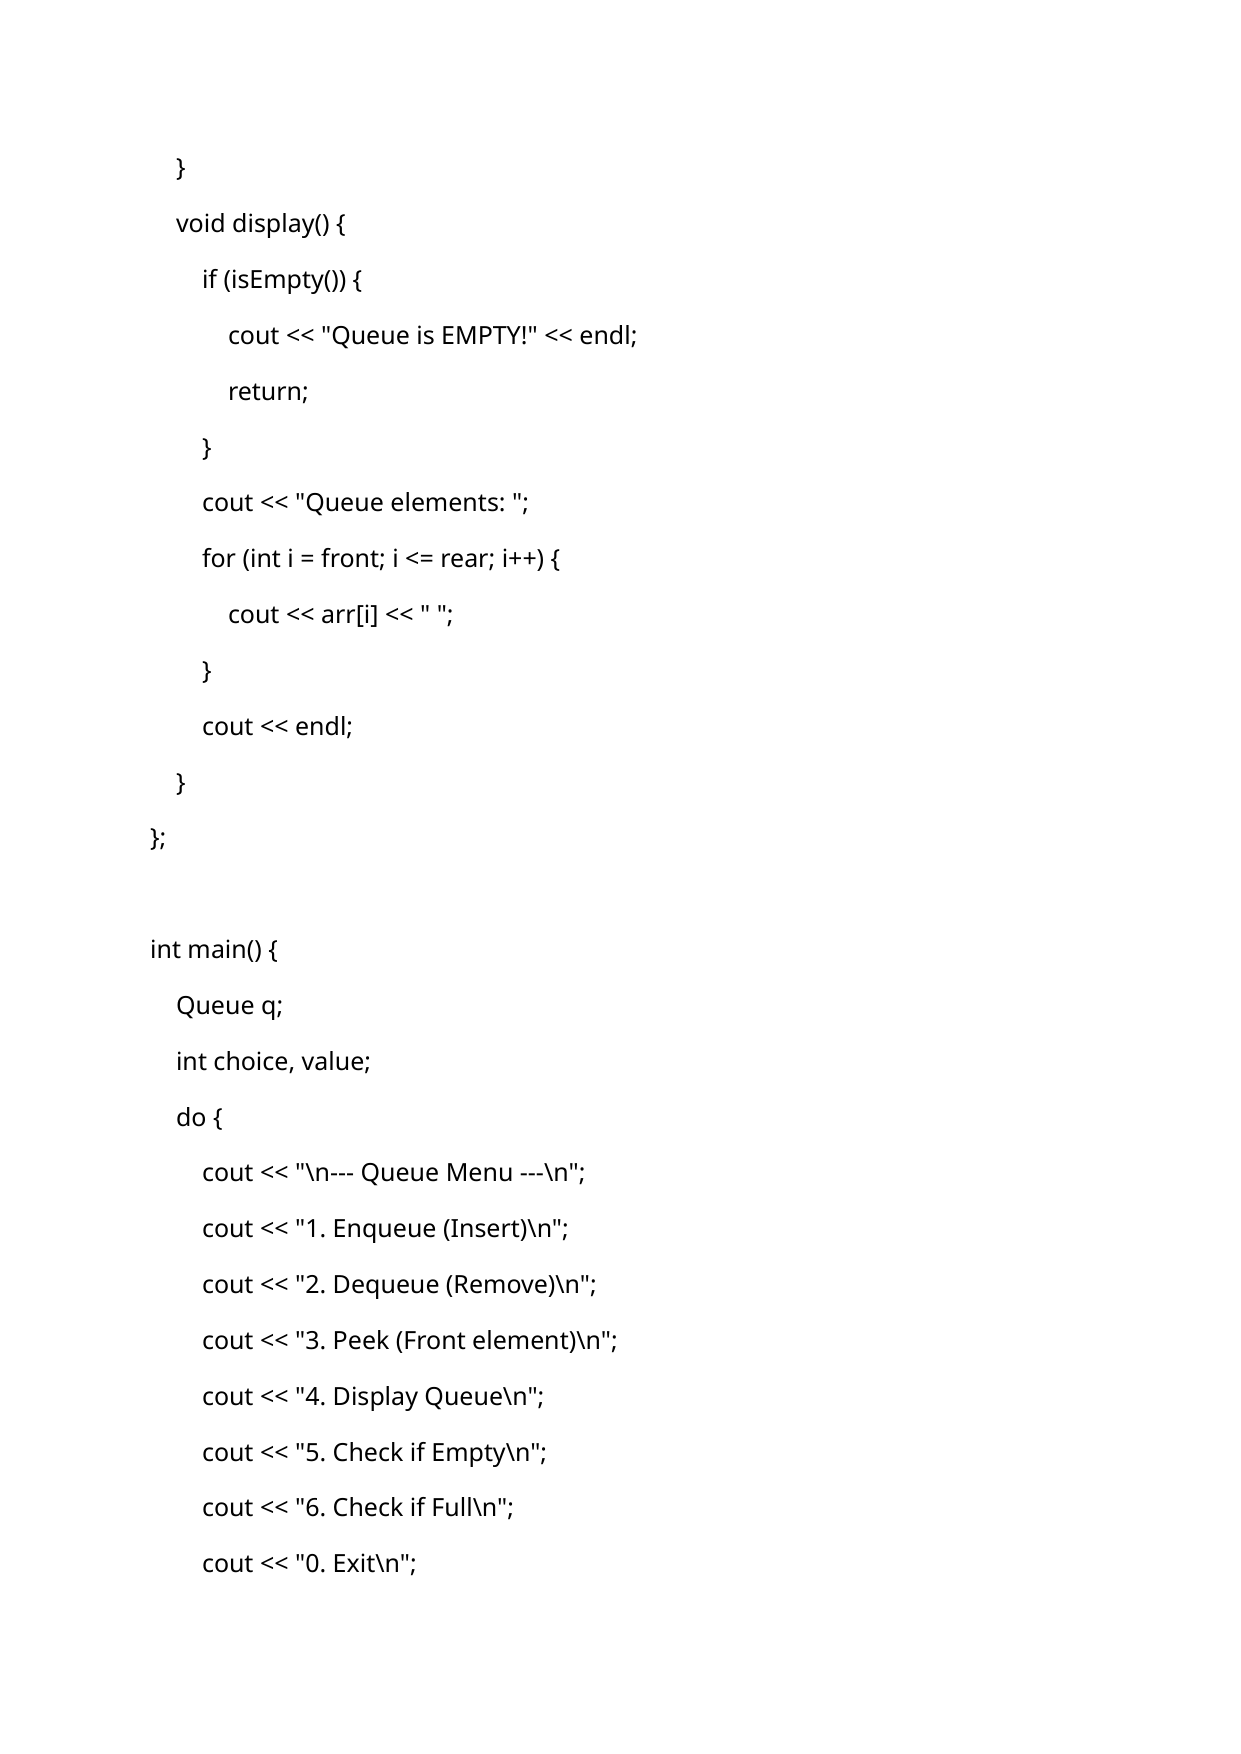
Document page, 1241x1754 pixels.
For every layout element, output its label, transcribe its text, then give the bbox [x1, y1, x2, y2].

text cout << "Queue is EMPTY!" << endl; [150, 317, 1090, 352]
text } [150, 652, 1090, 687]
text for (int i = front; i <= rear; i++) { [150, 541, 1090, 575]
text cout << "3. Peek (Front element)\n"; [150, 1322, 1090, 1357]
text cout << "Queue elements: "; [150, 485, 1090, 519]
text if (isEmpty()) { [150, 262, 1090, 296]
text } [150, 150, 1090, 184]
text cout << "5. Check if Empty\n"; [150, 1434, 1090, 1468]
text cout << "4. Display Queue\n"; [150, 1378, 1090, 1412]
text cout << "2. Dequeue (Remove)\n"; [150, 1267, 1090, 1301]
text }; [150, 820, 1090, 854]
text return; [150, 373, 1090, 407]
text } [150, 764, 1090, 798]
text void display() { [150, 206, 1090, 240]
text int choice, value; [150, 1043, 1090, 1077]
text cout << arr[i] << " "; [150, 597, 1090, 631]
text cout << "1. Enqueue (Insert)\n"; [150, 1211, 1090, 1245]
text cout << "0. Exit\n"; [150, 1546, 1090, 1580]
text int main() { [150, 932, 1090, 966]
text cout << endl; [150, 708, 1090, 742]
text } [150, 429, 1090, 463]
text cout << "\n--- Queue Menu ---\n"; [150, 1155, 1090, 1189]
text cout << "6. Check if Full\n"; [150, 1490, 1090, 1524]
text Queue q; [150, 987, 1090, 1022]
text do { [150, 1099, 1090, 1133]
